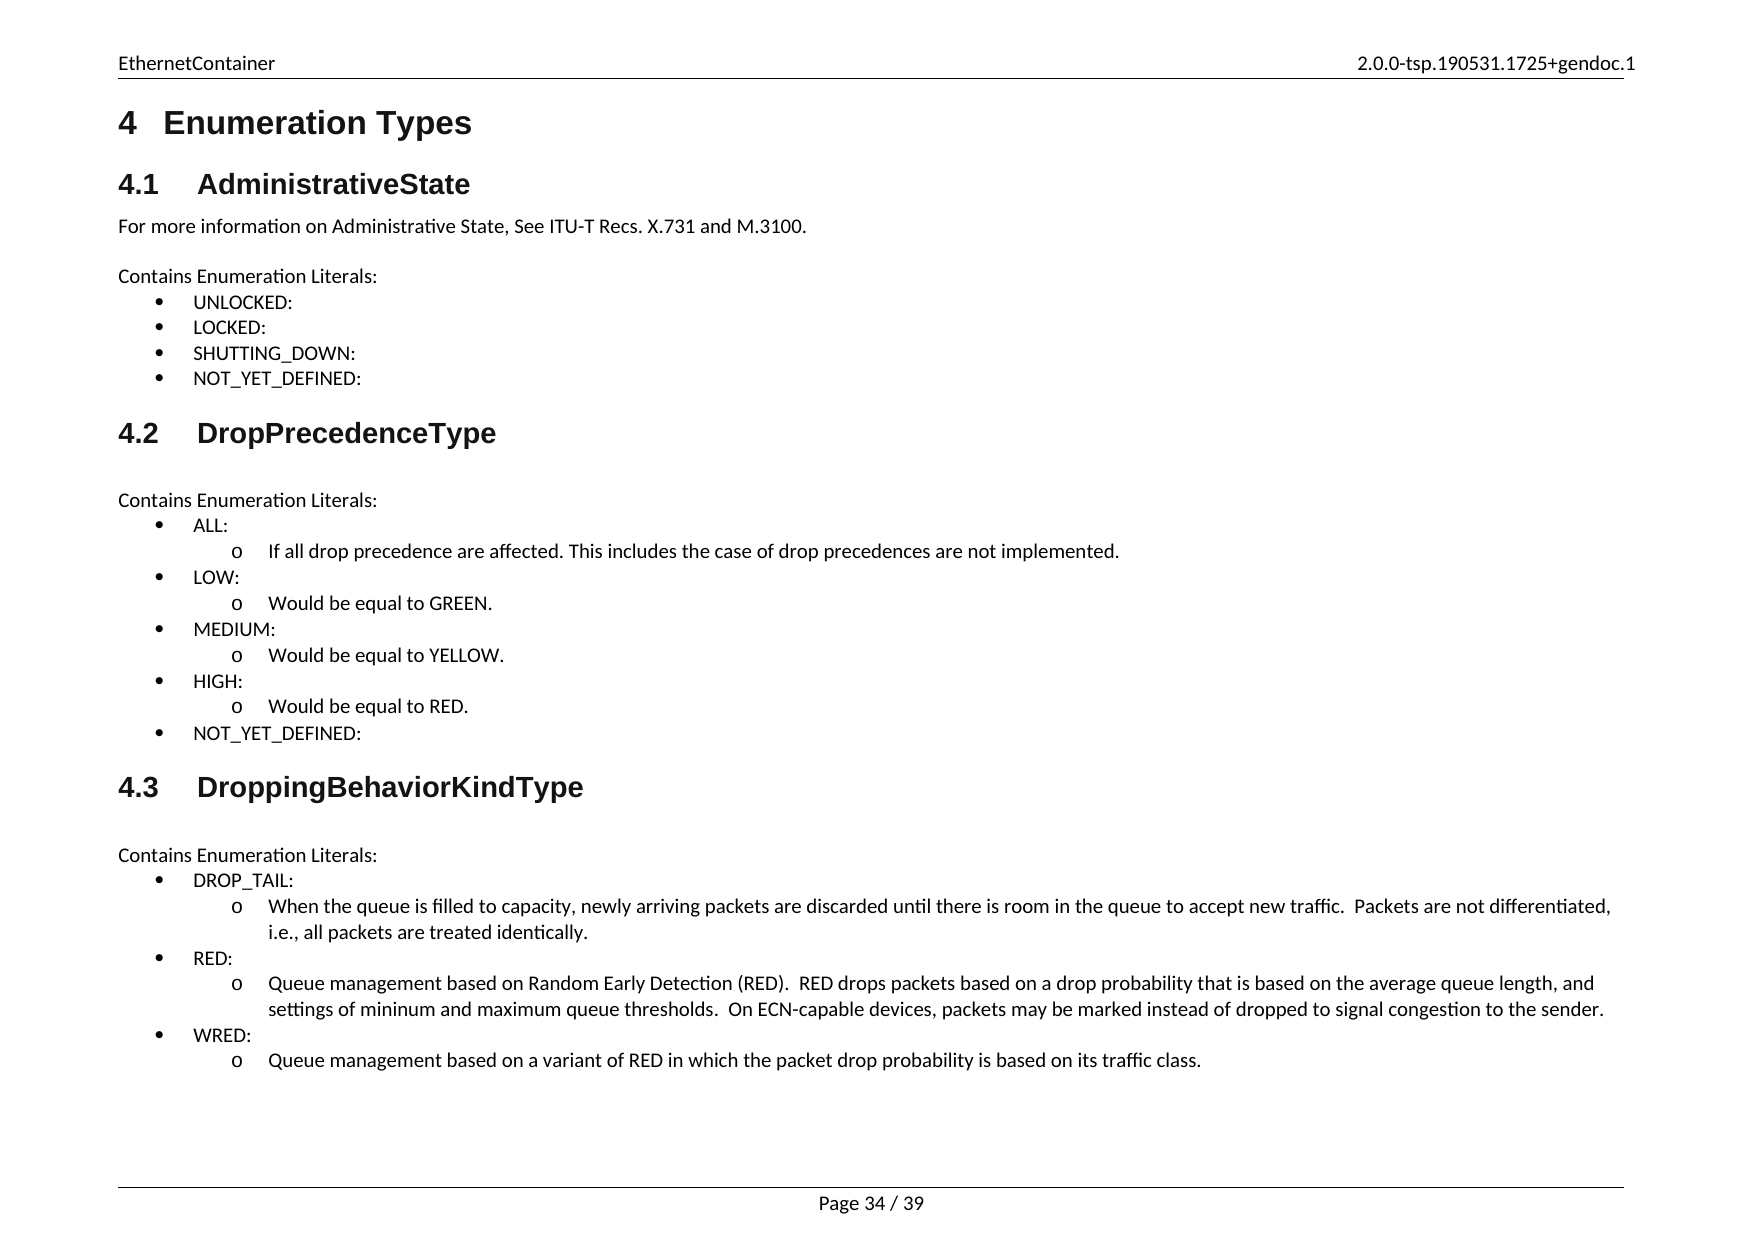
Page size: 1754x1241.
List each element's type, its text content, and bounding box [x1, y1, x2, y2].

list MEDIUM: [156, 616, 1624, 642]
list When the queue is filled to capacity, newly arriving packets are discarded until there is room in the queue to accept new traffic. Packets are not differentiated, i.e., all packets are treated identically. [231, 893, 1624, 945]
list ALL: [156, 513, 1624, 538]
subtitle DroppingBehaviorKindType [118, 771, 1624, 804]
list RED: [156, 945, 1624, 970]
list Would be equal to YELLOW. [231, 642, 1624, 668]
list Queue management based on a variant of RED in which the packet drop probability is based on its traffic class. [231, 1047, 1624, 1074]
list Queue management based on Random Early Detection (RED). RED drops packets based on a drop probability that is based on the average queue length, and settings of mininum and maximum queue thresholds. On ECN-capable devices, packets may be marked instead of dropped to signal congestion to the sender. [231, 970, 1624, 1022]
text Contains Enumeration Literals: [118, 842, 1624, 867]
list SHUTTING_DOWN: [156, 340, 1624, 365]
subtitle Enumeration Types [118, 103, 1624, 142]
list NOT_YET_DEFINED: [156, 720, 1624, 746]
list HIGH: [156, 668, 1624, 694]
list UNLOCKED: [156, 289, 1624, 314]
list Would be equal to RED. [231, 694, 1624, 720]
list LOCKED: [156, 314, 1624, 340]
text Contains Enumeration Literals: [118, 487, 1624, 513]
text Contains Enumeration Literals: [118, 264, 1624, 289]
list NOT_YET_DEFINED: [156, 365, 1624, 391]
subtitle AdministrativeState [118, 167, 1624, 200]
list LOW: [156, 564, 1624, 590]
text For more information on Administrative State, See ITU-T Recs. X.731 and M.3100. [118, 213, 1624, 238]
list If all drop precedence are affected. This includes the case of drop precedences are not implemented. [231, 538, 1624, 564]
list DROP_TAIL: [156, 867, 1624, 893]
subtitle DropPrecedenceType [118, 416, 1624, 449]
list WRED: [156, 1022, 1624, 1047]
list Would be equal to GREEN. [231, 590, 1624, 616]
